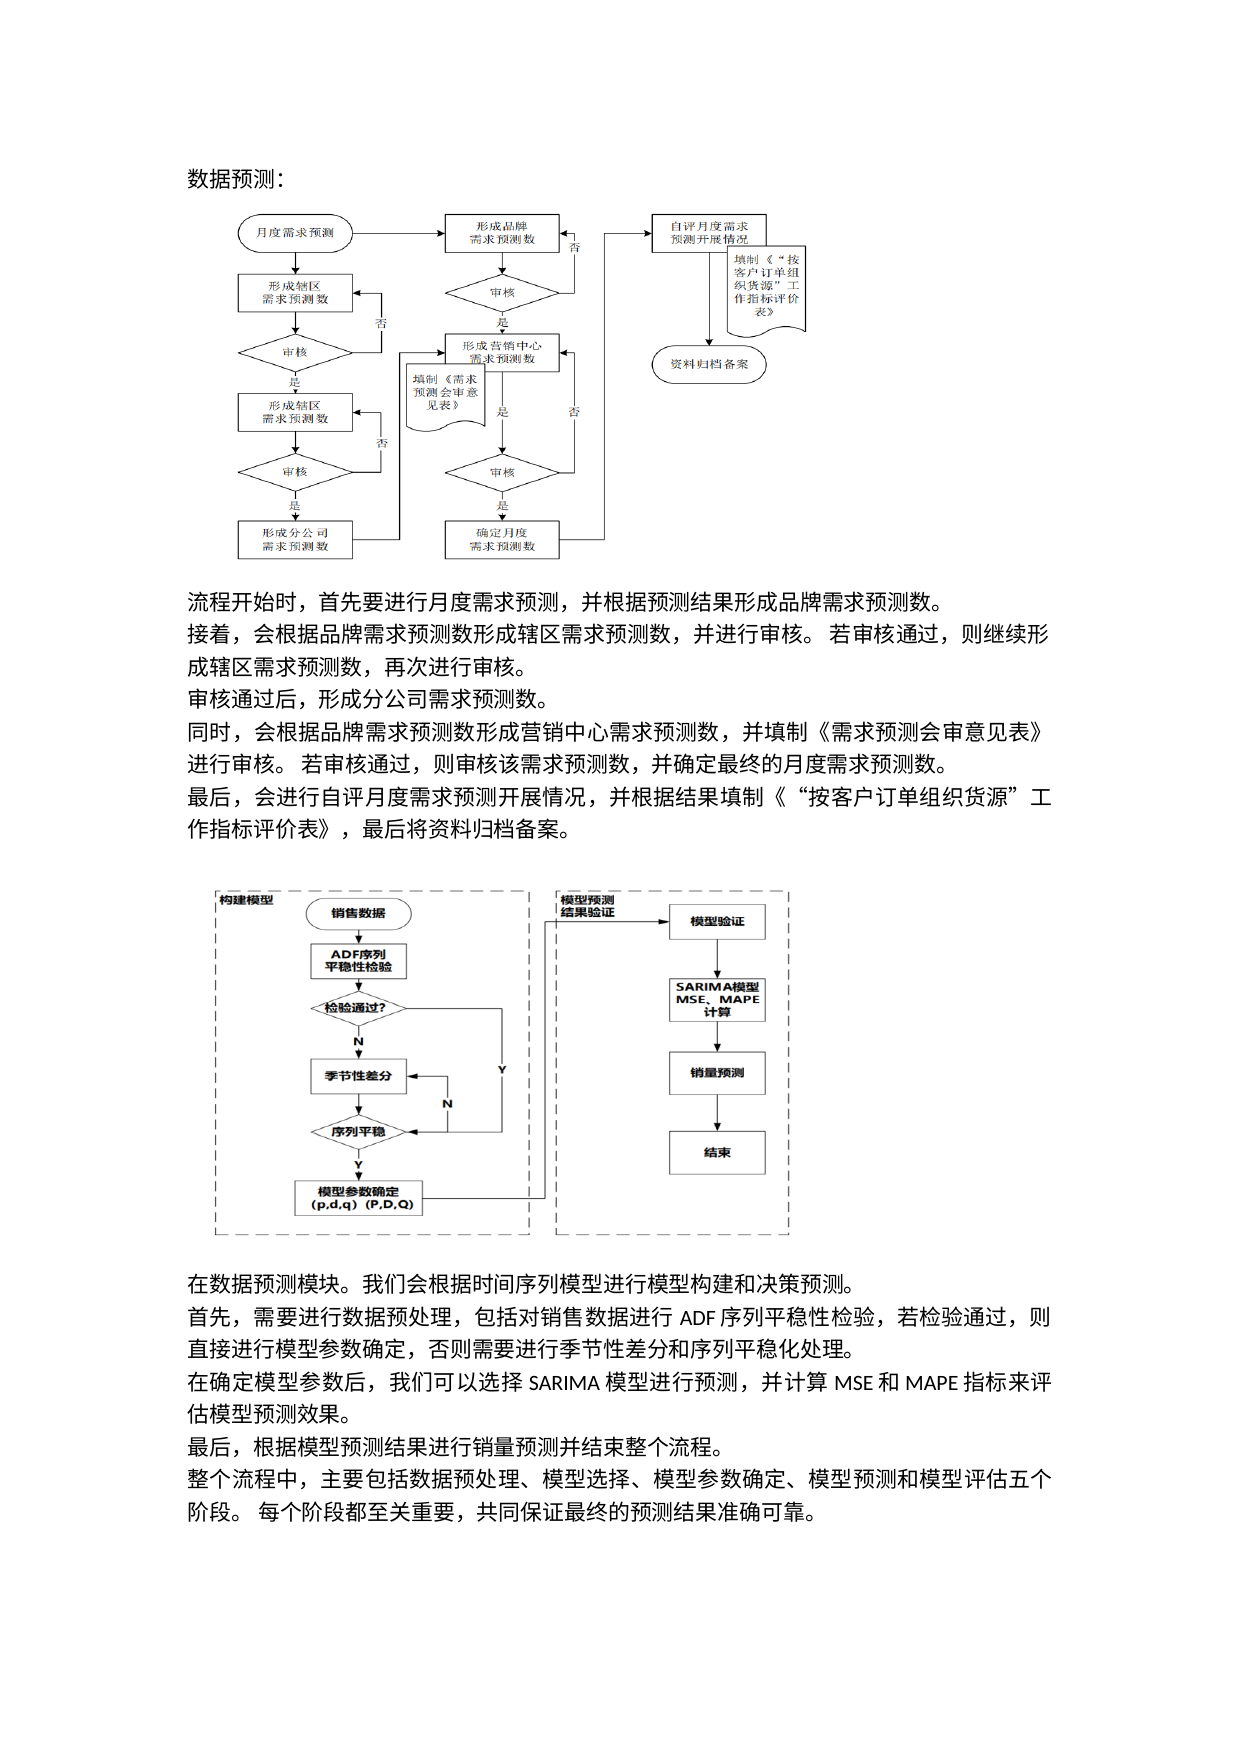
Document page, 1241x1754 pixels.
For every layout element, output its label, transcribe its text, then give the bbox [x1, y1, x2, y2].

list 数据预测： [187, 162, 1053, 194]
list 流程开始时，首先要进行月度需求预测，并根据预测结果形成品牌需求预测数。 [187, 584, 1053, 617]
list 审核通过后，形成分公司需求预测数。 [187, 682, 1053, 714]
list 在确定模型参数后，我们可以选择SARIMA模型进行预测，并计算MSE和MAPE指标来评估模型预测效果。 [187, 1364, 1053, 1429]
list 同时，会根据品牌需求预测数形成营销中心需求预测数，并填制《需求预测会审意见表》，进行审核。 若审核通过，则审核该需求预测数，并确定最终的月度需求预测数。 [187, 714, 1053, 779]
picture [187, 877, 820, 1247]
picture [187, 194, 852, 575]
list 最后，会进行自评月度需求预测开展情况，并根据结果填制《“按客户订单组织货源”工作指标评价表》，最后将资料归档备案。 [187, 779, 1053, 844]
list 接着，会根据品牌需求预测数形成辖区需求预测数，并进行审核。 若审核通过，则继续形成辖区需求预测数，再次进行审核。 [187, 617, 1053, 682]
list 最后，根据模型预测结果进行销量预测并结束整个流程。 [187, 1429, 1053, 1462]
list 在数据预测模块。我们会根据时间序列模型进行模型构建和决策预测。 [187, 1267, 1053, 1299]
list 整个流程中，主要包括数据预处理、模型选择、模型参数确定、模型预测和模型评估五个阶段。 每个阶段都至关重要，共同保证最终的预测结果准确可靠。 [187, 1462, 1053, 1527]
list 首先，需要进行数据预处理，包括对销售数据进行ADF序列平稳性检验，若检验通过，则直接进行模型参数确定，否则需要进行季节性差分和序列平稳化处理。 [187, 1299, 1053, 1364]
